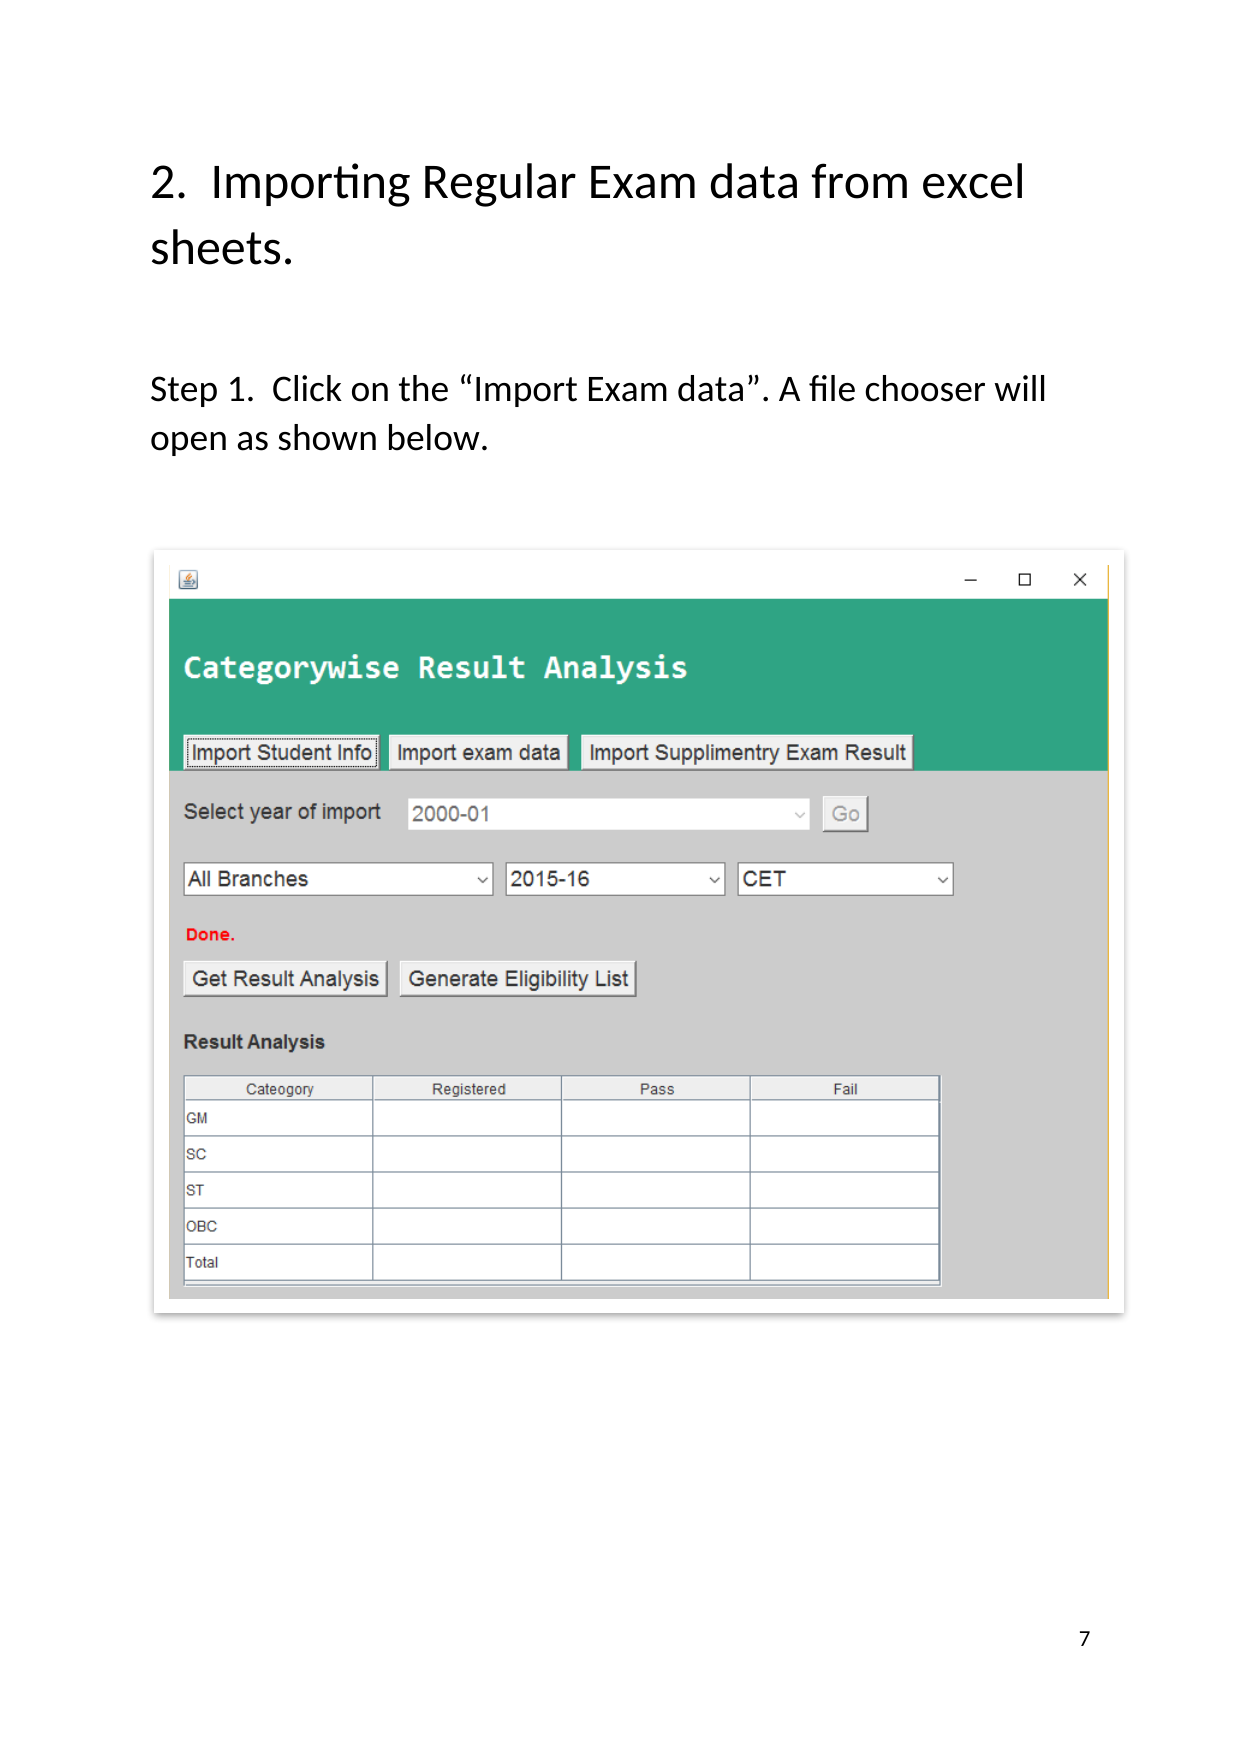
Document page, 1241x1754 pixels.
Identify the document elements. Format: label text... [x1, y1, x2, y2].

text 2. Importing Regular Exam data from excel sheets. [150, 150, 1090, 277]
text Step 1. Click on the “Import Exam data”. A file chooser will open as shown below. [150, 364, 1090, 460]
picture [169, 565, 1109, 1299]
